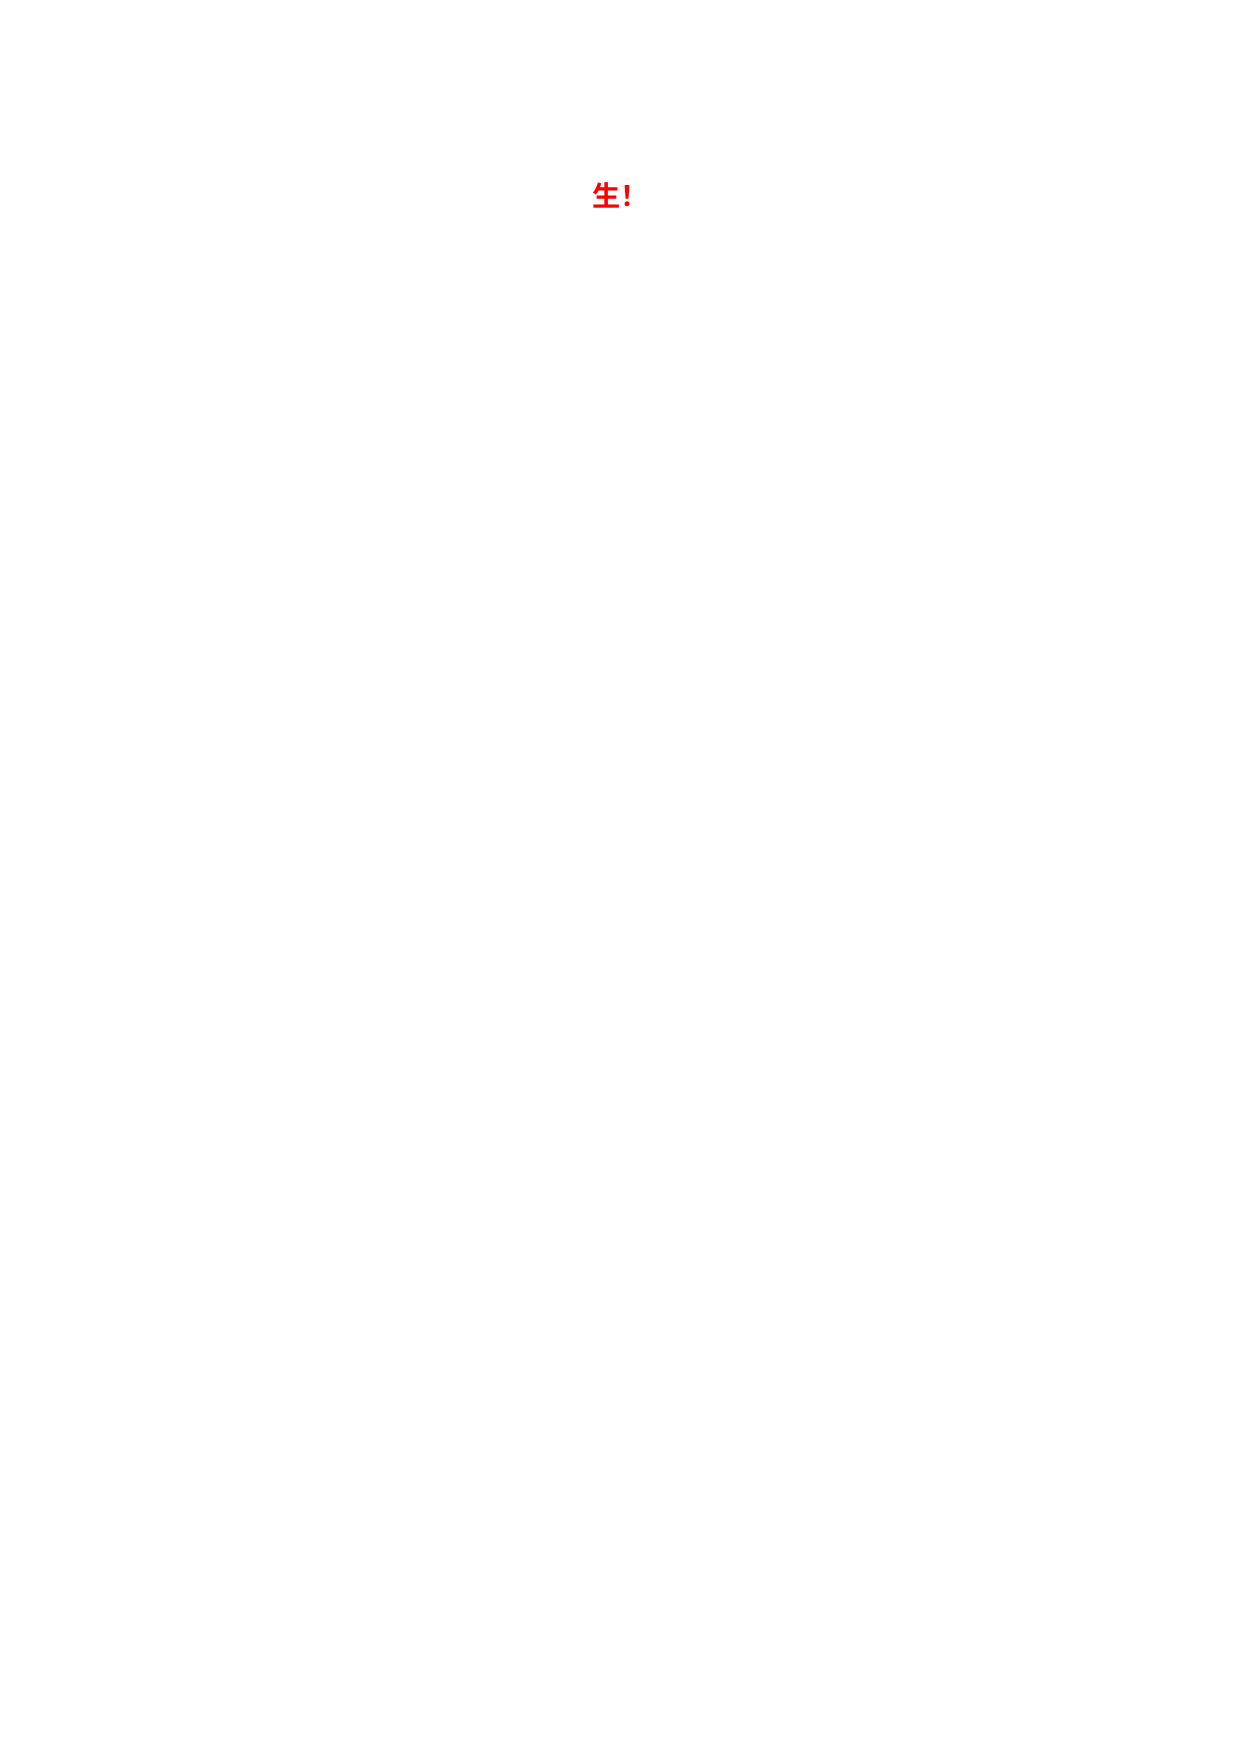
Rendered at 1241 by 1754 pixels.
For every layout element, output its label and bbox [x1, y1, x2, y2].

text [187, 162, 1053, 227]
